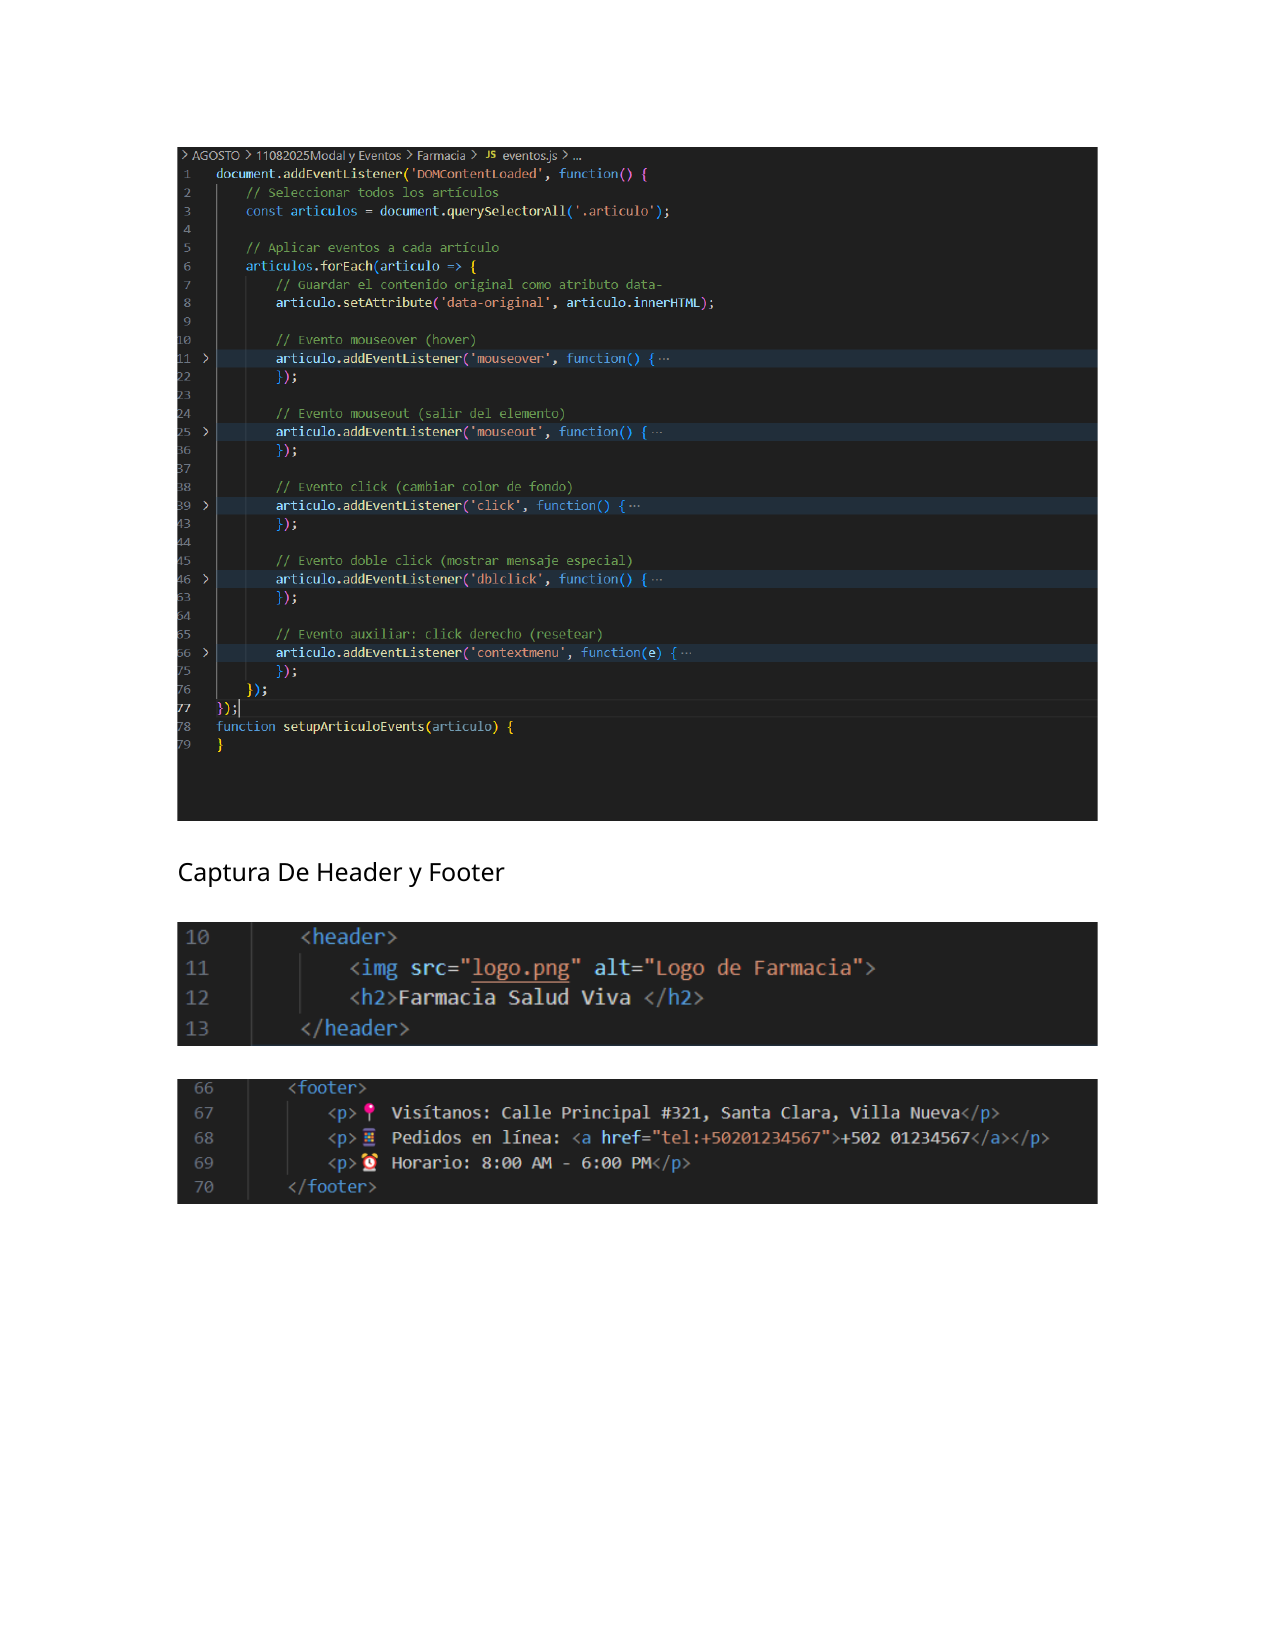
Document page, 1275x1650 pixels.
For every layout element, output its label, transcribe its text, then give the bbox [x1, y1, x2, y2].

picture [177, 147, 1098, 821]
picture [177, 1079, 1098, 1204]
text Captura De Header y Footer [177, 854, 1098, 888]
picture [177, 922, 1098, 1046]
